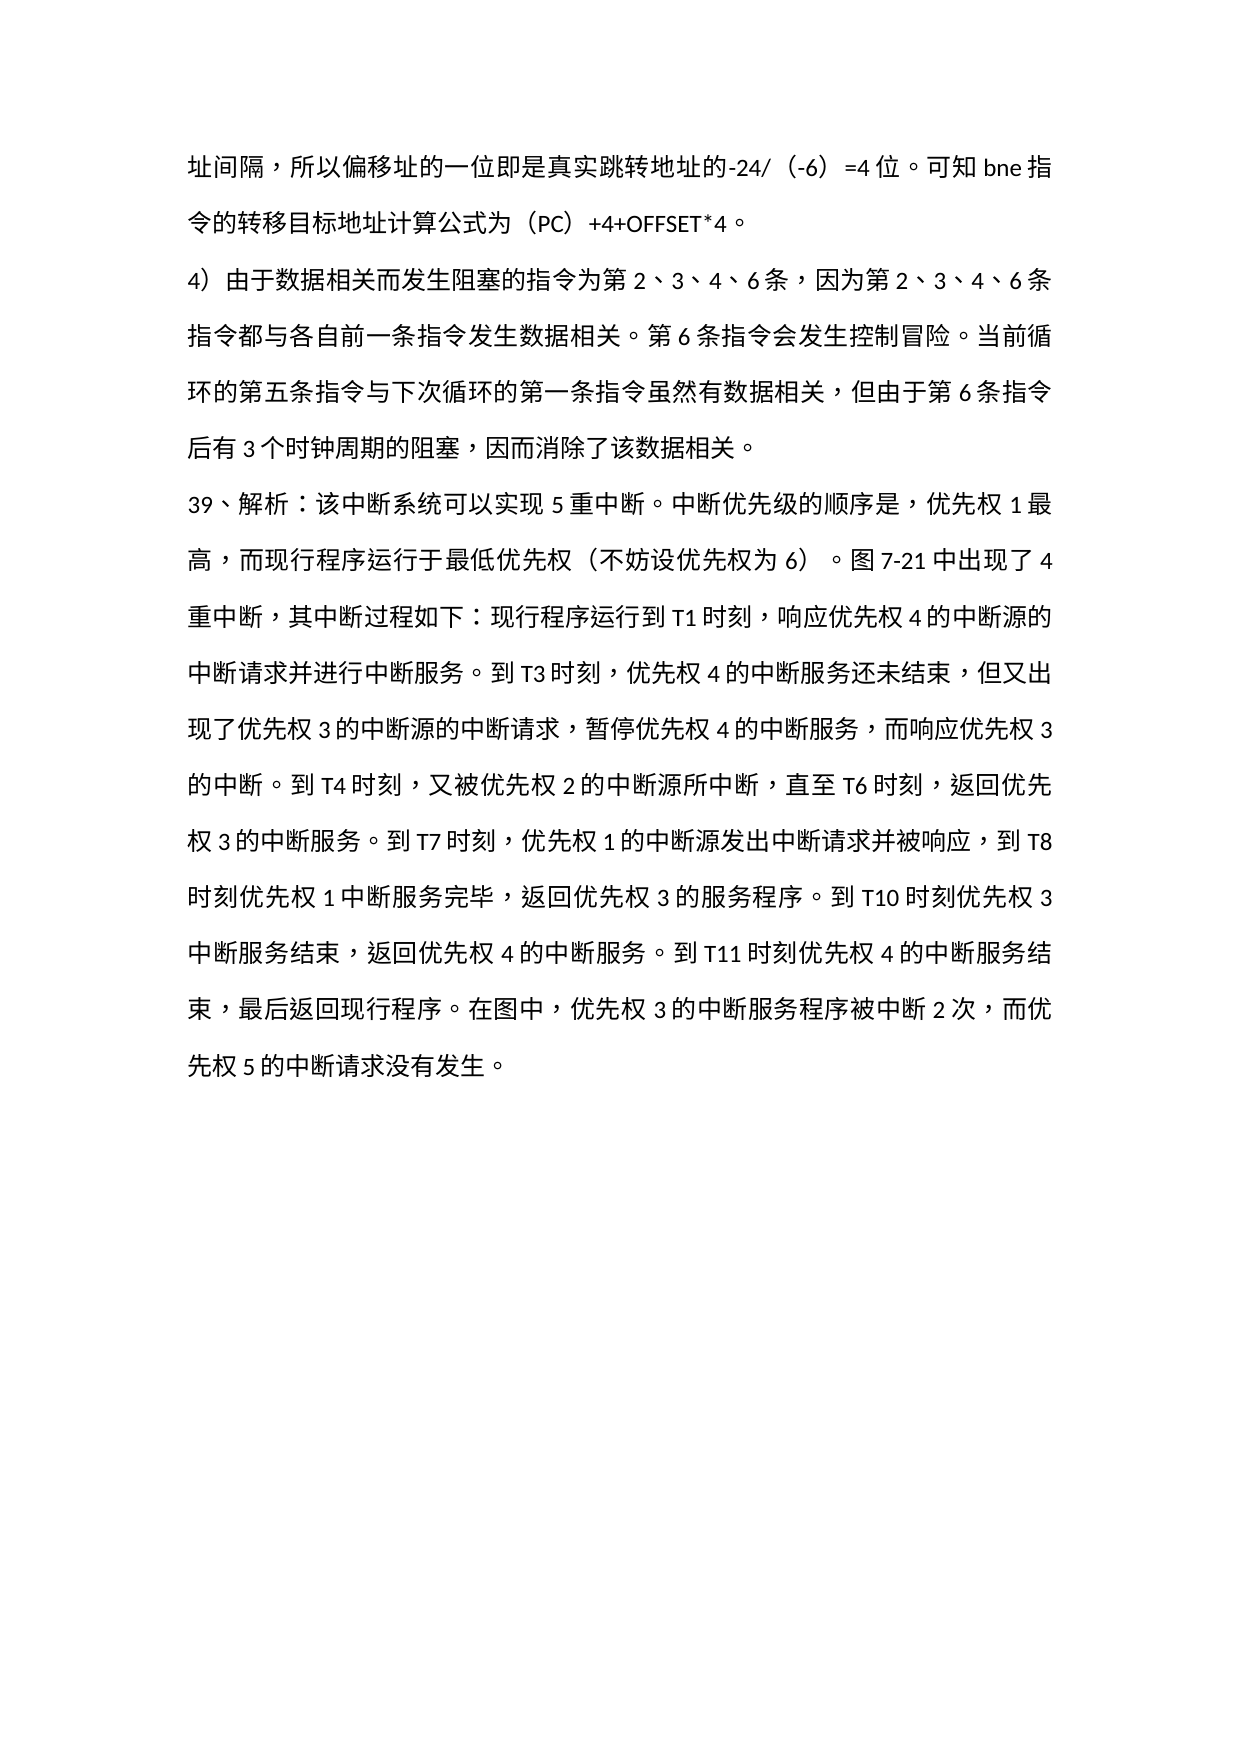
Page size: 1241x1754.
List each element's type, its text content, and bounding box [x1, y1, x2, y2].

text 4）由于数据相关而发生阻塞的指令为第2、3、4、6条，因为第2、3、4、6条指令都与各自前一条指令发生数据相关。第6条指令会发生控制冒险。当前循环的第五条指令与下次循环的第一条指令虽然有数据相关，但由于第6条指令后有3个时钟周期的阻塞，因而消除了该数据相关。 [187, 262, 1053, 465]
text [187, 150, 1053, 240]
text 39、解析：该中断系统可以实现5重中断。中断优先级的顺序是，优先权1最高，而现行程序运行于最低优先权（不妨设优先权为6）。图7-21中出现了4重中断，其中断过程如下：现行程序运行到T1时刻，响应优先权4的中断源的中断请求并进行中断服务。到T3时刻，优先权4的中断服务还未结束，但又出现了优先权3的中断源的中断请求，暂停优先权4的中断服务，而响应优先权3的中断。到T4时刻，又被优先权2的中断源所中断，直至T6时刻，返回优先权3的中断服务。到T7时刻，优先权1的中断源发出中断请求并被响应，到T8时刻优先权1中断服务完毕，返回优先权3的服务程序。到T10时刻优先权3中断服务结束，返回优先权4的中断服务。到T11时刻优先权4的中断服务结束，最后返回现行程序。在图中，优先权3的中断服务程序被中断2次，而优先权5的中断请求没有发生。 [187, 487, 1053, 1082]
